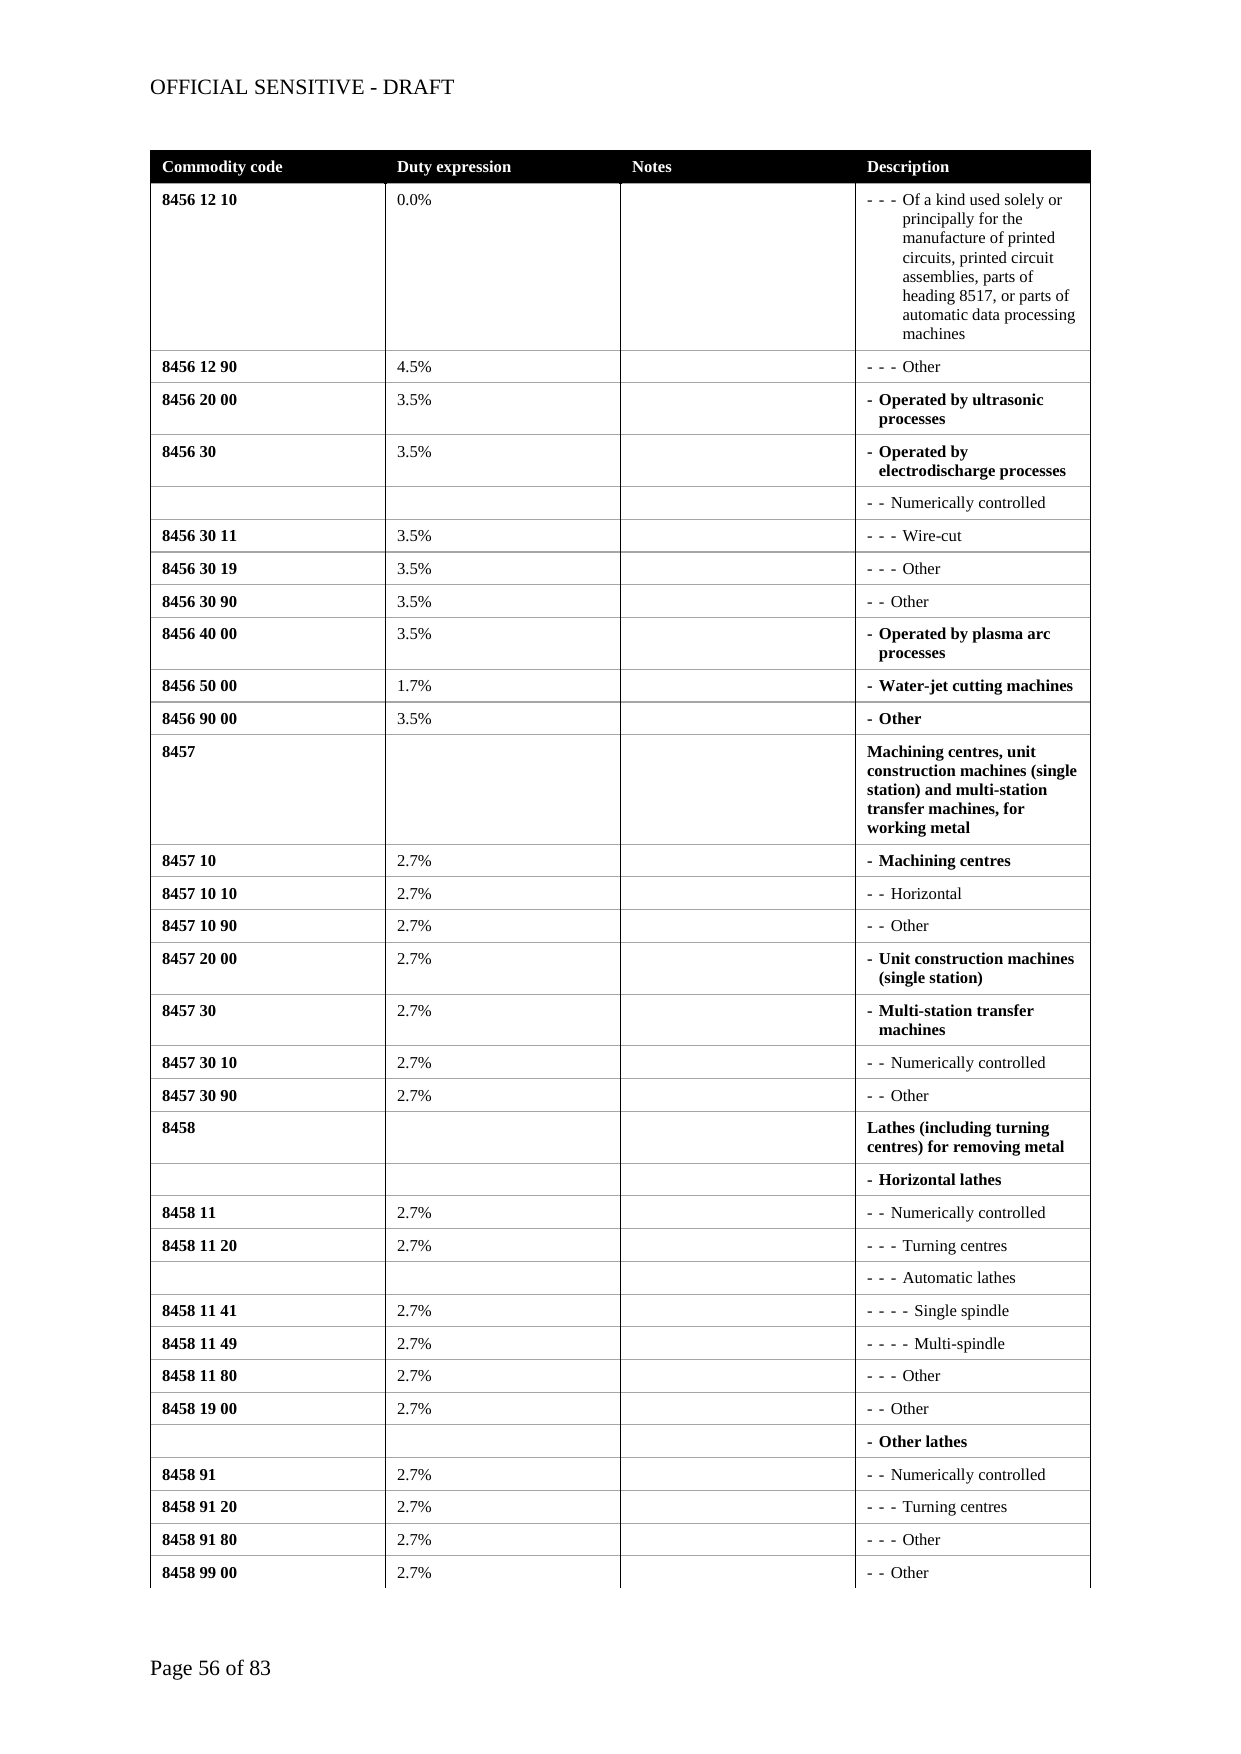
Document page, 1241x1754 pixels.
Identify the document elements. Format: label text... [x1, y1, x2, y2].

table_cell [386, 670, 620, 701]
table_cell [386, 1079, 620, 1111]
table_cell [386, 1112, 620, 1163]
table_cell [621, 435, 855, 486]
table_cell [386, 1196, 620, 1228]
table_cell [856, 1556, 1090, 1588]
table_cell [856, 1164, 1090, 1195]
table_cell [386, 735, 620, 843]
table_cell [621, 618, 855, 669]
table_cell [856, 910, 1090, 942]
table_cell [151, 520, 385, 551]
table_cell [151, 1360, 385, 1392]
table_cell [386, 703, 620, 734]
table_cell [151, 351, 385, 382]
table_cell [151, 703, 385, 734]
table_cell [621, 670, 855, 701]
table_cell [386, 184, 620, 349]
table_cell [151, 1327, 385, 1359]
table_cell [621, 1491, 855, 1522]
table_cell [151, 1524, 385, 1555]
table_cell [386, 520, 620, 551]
table_header Commodity code [151, 151, 384, 183]
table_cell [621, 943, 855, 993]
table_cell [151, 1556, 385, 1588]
table_header Notes [622, 151, 856, 183]
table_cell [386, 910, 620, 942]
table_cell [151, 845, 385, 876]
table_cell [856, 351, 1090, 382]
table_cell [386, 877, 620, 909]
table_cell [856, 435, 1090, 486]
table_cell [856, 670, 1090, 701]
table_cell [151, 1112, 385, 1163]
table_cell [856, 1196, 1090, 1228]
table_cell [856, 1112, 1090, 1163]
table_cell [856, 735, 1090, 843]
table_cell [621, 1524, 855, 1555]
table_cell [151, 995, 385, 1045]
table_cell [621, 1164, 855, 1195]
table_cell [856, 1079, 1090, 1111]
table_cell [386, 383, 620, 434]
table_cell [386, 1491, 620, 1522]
table_header Description [856, 151, 1090, 183]
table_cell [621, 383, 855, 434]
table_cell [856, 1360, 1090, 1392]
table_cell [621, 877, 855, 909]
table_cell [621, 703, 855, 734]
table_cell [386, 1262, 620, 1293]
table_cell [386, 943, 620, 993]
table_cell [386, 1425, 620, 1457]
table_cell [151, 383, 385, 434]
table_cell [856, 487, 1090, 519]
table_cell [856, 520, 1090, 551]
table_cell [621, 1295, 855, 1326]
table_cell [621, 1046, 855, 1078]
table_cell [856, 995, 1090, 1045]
table_header Duty expression [387, 151, 619, 183]
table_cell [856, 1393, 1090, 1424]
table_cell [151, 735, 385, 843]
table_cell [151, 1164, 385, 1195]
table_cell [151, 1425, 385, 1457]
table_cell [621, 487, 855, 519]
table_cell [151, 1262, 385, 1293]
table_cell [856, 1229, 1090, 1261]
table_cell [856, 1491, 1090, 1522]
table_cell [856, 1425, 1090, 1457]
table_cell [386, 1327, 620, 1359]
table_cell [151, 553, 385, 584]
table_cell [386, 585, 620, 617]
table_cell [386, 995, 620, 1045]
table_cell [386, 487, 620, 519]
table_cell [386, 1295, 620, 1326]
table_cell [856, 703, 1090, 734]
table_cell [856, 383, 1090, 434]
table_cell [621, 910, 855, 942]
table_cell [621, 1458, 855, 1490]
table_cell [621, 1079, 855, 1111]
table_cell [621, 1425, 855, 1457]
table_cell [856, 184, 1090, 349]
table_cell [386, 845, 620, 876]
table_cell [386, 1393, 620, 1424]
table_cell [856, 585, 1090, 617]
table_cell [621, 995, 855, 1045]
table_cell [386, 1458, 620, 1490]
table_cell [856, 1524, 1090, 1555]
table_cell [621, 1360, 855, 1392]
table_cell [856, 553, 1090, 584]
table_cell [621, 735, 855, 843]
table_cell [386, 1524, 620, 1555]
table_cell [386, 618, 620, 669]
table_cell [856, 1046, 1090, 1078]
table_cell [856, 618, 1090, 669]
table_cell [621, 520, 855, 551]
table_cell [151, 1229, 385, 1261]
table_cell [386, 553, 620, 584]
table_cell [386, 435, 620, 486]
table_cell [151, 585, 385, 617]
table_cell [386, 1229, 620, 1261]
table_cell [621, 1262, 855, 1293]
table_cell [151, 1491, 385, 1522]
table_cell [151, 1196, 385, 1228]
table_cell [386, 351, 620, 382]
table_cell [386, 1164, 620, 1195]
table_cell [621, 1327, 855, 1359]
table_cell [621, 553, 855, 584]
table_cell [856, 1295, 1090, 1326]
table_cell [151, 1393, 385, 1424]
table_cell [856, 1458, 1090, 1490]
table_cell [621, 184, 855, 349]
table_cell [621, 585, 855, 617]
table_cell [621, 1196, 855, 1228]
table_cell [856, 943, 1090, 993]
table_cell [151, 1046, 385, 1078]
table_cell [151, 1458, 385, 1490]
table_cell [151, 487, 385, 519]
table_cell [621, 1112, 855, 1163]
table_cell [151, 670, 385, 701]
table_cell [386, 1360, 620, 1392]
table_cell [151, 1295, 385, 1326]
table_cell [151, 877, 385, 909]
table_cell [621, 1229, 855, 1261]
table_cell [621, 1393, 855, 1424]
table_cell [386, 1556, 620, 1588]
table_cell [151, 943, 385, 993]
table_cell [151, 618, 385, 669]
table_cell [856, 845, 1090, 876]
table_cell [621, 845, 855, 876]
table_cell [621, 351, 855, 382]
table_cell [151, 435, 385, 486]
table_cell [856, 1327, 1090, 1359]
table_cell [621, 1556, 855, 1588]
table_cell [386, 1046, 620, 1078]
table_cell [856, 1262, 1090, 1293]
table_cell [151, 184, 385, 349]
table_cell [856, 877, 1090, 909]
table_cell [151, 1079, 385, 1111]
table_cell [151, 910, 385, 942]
